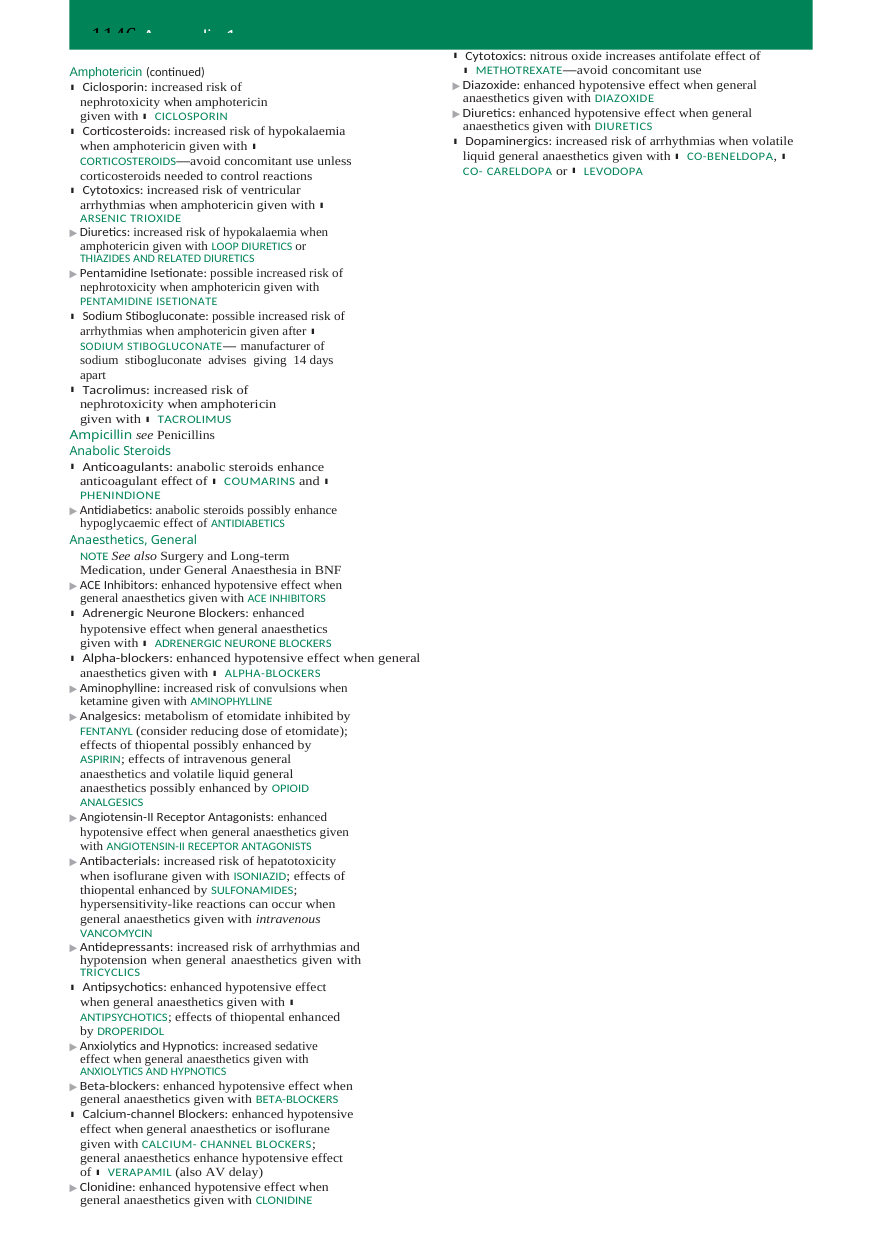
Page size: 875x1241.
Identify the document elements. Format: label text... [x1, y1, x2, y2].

text ▶ ACE Inhibitors: enhanced hypotensive effect when general anaesthetics given with ACE INHIBITORS [69, 578, 357, 606]
text l Cytotoxics: nitrous oxide increases antifolate effect of [452, 48, 874, 63]
text l Tacrolimus: increased risk of nephrotoxicity when amphotericin given with l TACROLIMUS [69, 382, 293, 426]
text l Corticosteroids: increased risk of hypokalaemia when amphotericin given with l CORTICOSTEROIDS—avoid concomitant use unless corticosteroids needed to control reactions [69, 124, 357, 183]
text anaesthetics given with l ALPHA-BLOCKERS [80, 666, 427, 680]
text l Cytotoxics: increased risk of ventricular arrhythmias when amphotericin given with l ARSENIC TRIOXIDE [69, 183, 357, 226]
text ▶ Aminophylline: increased risk of convulsions when ketamine given with AMINOPHYLLINE [69, 681, 357, 708]
text Anabolic Steroids [69, 444, 427, 459]
text ▶ Diuretics: enhanced hypotensive effect when general anaesthetics given with DIURETICS [452, 106, 804, 133]
text ▶ Diazoxide: enhanced hypotensive effect when general anaesthetics given with DIAZOXIDE [452, 78, 804, 106]
text ▶ Antidiabetics: anabolic steroids possibly enhance hypoglycaemic effect of ANTIDIABETICS [69, 503, 347, 530]
text ▶ Clonidine: enhanced hypotensive effect when general anaesthetics given with CLONIDINE [69, 1180, 357, 1207]
text l Dopaminergics: increased risk of arrhythmias when volatile liquid general anaesthetics given with l CO-BENELDOPA, l CO- CARELDOPA or l LEVODOPA [452, 133, 804, 178]
text Amphotericin (continued) [69, 64, 427, 79]
text ▶ Diuretics: increased risk of hypokalaemia when amphotericin given with LOOP DIURETICS or THIAZIDES AND RELATED DIURETICS [69, 226, 357, 265]
text Anaesthetics, General [69, 531, 427, 548]
text ▶ Angiotensin-II Receptor Antagonists: enhanced hypotensive effect when general anaesthetics given with ANGIOTENSIN-II RECEPTOR ANTAGONISTS [69, 809, 357, 853]
text ▶ Antibacterials: increased risk of hepatotoxicity when isoflurane given with ISONIAZID; effects of thiopental enhanced by SULFONAMIDES; hypersensitivity-like reactions can occur when general anaesthetics given with intravenous VANCOMYCIN [69, 853, 354, 940]
text l Calcium-channel Blockers: enhanced hypotensive effect when general anaesthetics or isoflurane given with CALCIUM- CHANNEL BLOCKERS; general anaesthetics enhance hypotensive effect of l VERAPAMIL (also AV delay) [69, 1107, 357, 1180]
text l Antipsychotics: enhanced hypotensive effect when general anaesthetics given with l ANTIPSYCHOTICS; effects of thiopental enhanced by DROPERIDOL [69, 979, 342, 1038]
text ▶ Pentamidine Isetionate: possible increased risk of nephrotoxicity when amphotericin given with PENTAMIDINE ISETIONATE [69, 265, 347, 308]
text ▶ Antidepressants: increased risk of arrhythmias and hypotension when general anaesthetics given with TRICYCLICS [69, 940, 364, 979]
text l Adrenergic Neurone Blockers: enhanced hypotensive effect when general anaesthetics given with l ADRENERGIC NEURONE BLOCKERS [69, 606, 361, 651]
text l Sodium Stibogluconate: possible increased risk of arrhythmias when amphotericin given after l SODIUM STIBOGLUCONATE— manufacturer of sodium stibogluconate advises giving 14 days apart [69, 308, 354, 382]
text ▶ Analgesics: metabolism of etomidate inhibited by FENTANYL (consider reducing dose of etomidate); effects of thiopental possibly enhanced by ASPIRIN; effects of intravenous general anaesthetics and volatile liquid general anaesthetics possibly enhanced by OPIOID ANALGESICS [69, 708, 357, 809]
text l Anticoagulants: anabolic steroids enhance anticoagulant effect of l COUMARINS and l PHENINDIONE [69, 459, 365, 502]
text l Ciclosporin: increased risk of nephrotoxicity when amphotericin given with l CICLOSPORIN [69, 79, 295, 124]
text ▶ Anxiolytics and Hypnotics: increased sedative effect when general anaesthetics given with ANXIOLYTICS AND HYPNOTICS [69, 1039, 347, 1079]
text l Alpha-blockers: enhanced hypotensive effect when general [69, 651, 427, 666]
text ▶ Beta-blockers: enhanced hypotensive effect when general anaesthetics given with BETA-BLOCKERS [69, 1079, 357, 1107]
text l METHOTREXATE—avoid concomitant use [463, 63, 874, 78]
text NOTE See also Surgery and Long-term Medication, under General Anaesthesia in BNF [80, 549, 357, 577]
text Ampicillin see Penicillins [69, 426, 427, 443]
